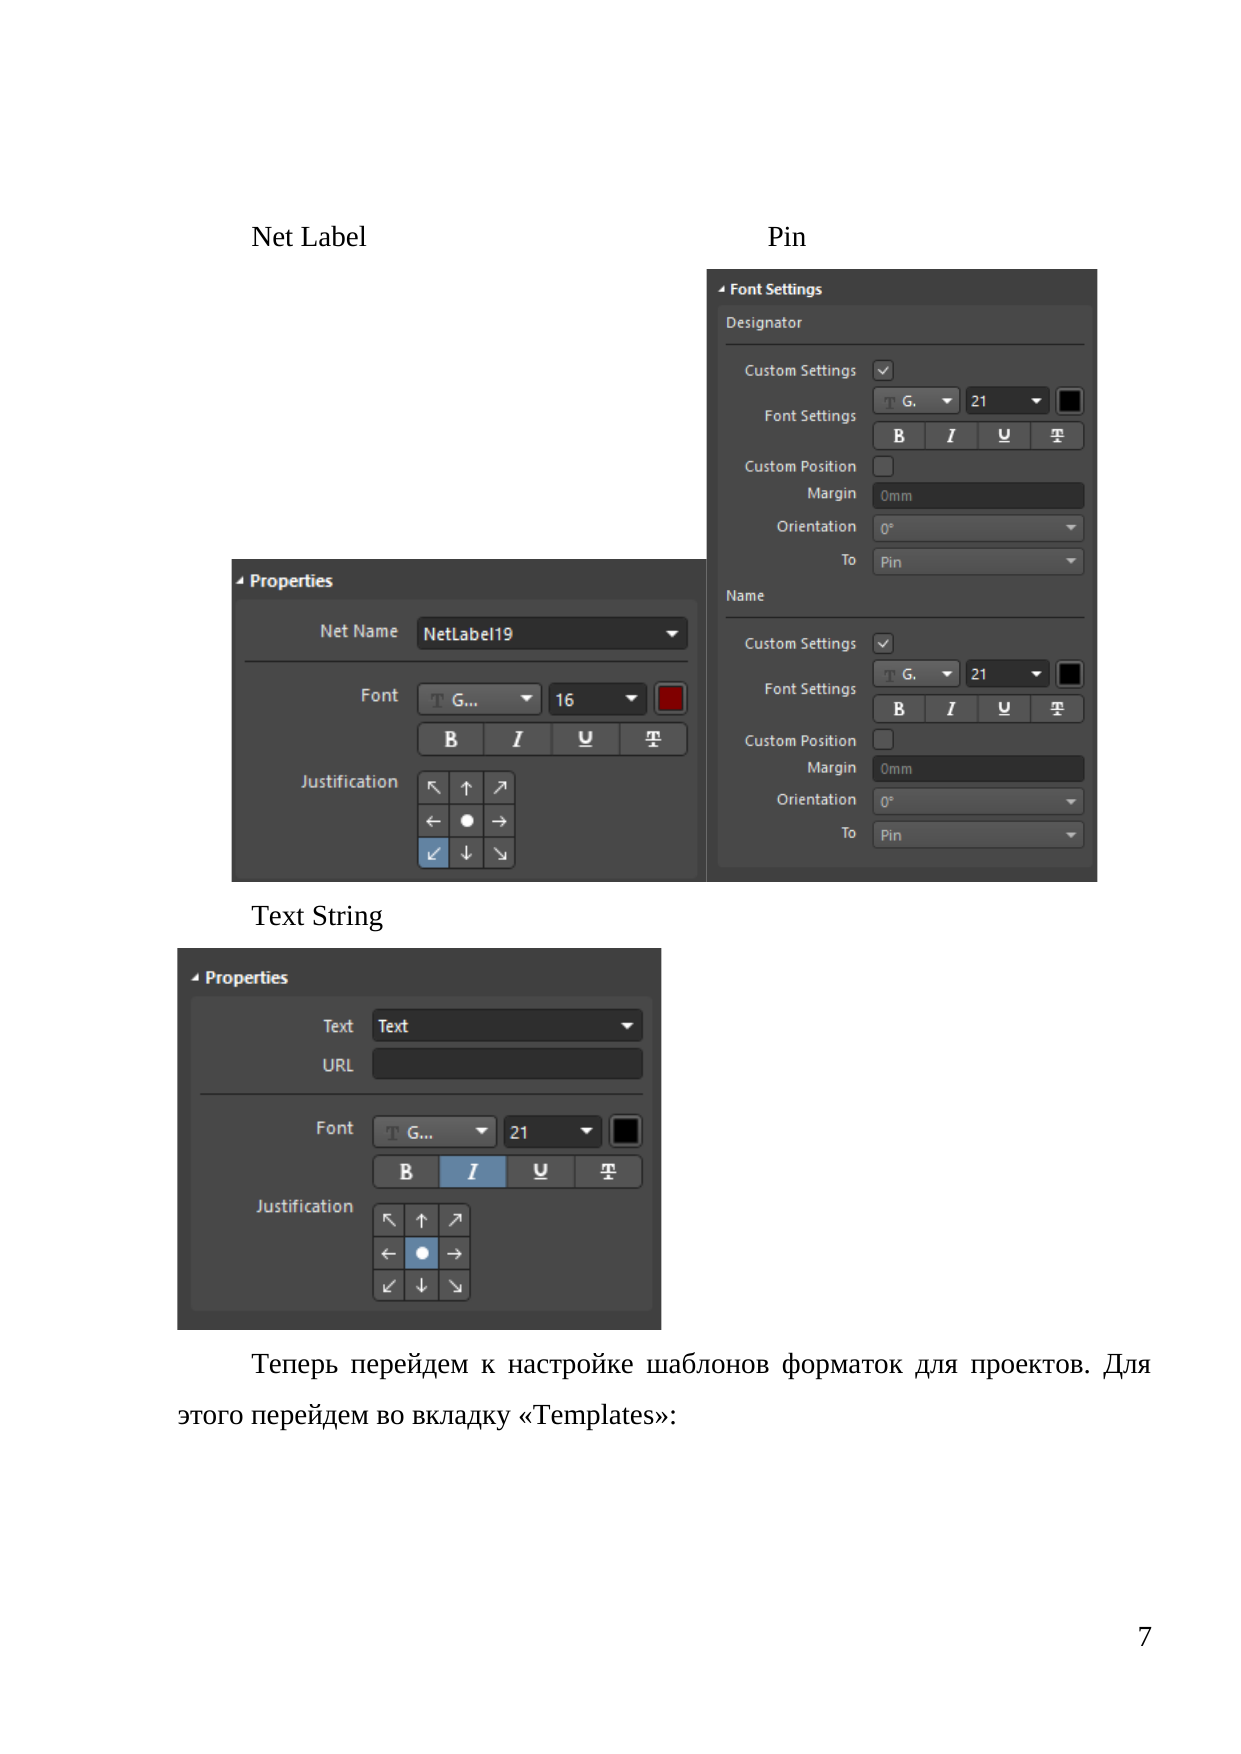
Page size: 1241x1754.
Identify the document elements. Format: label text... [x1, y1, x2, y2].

text Text String [177, 898, 1152, 932]
text Net Label Pin [177, 219, 1152, 252]
picture [231, 269, 1098, 882]
text Теперь перейдем к настройке шаблонов форматок для проектов. Для этого перейдем во вкладку «Templates»: [177, 1347, 1152, 1431]
picture [177, 948, 662, 1330]
